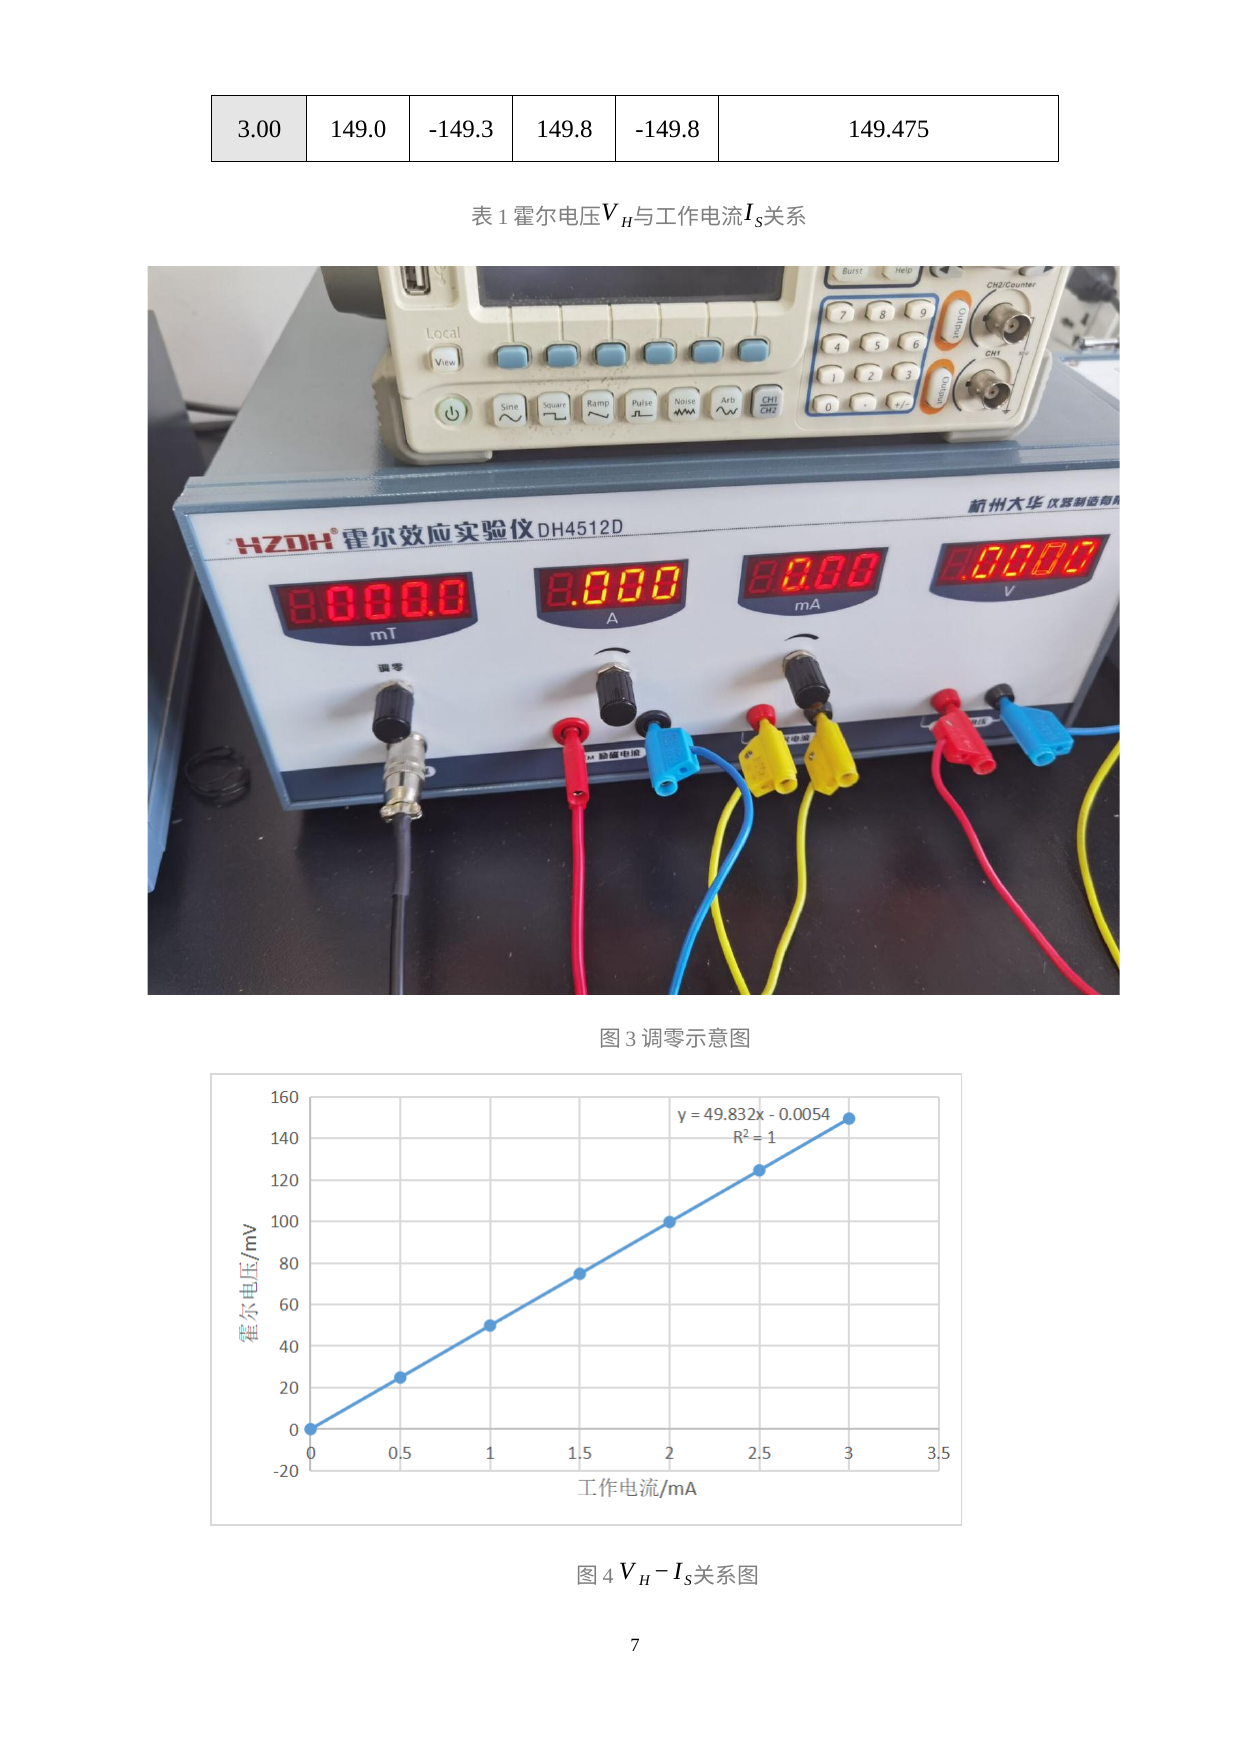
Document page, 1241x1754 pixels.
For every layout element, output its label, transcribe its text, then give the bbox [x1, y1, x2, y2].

picture [210, 1073, 963, 1526]
table_cell -149.3 [410, 96, 512, 161]
table_cell 149.8 [513, 96, 615, 161]
table_cell 149.0 [307, 96, 409, 161]
table_cell -149.8 [616, 96, 718, 161]
table_cell 3.00 [212, 96, 306, 161]
picture [147, 266, 1120, 995]
table_cell 149.475 [719, 96, 1058, 161]
